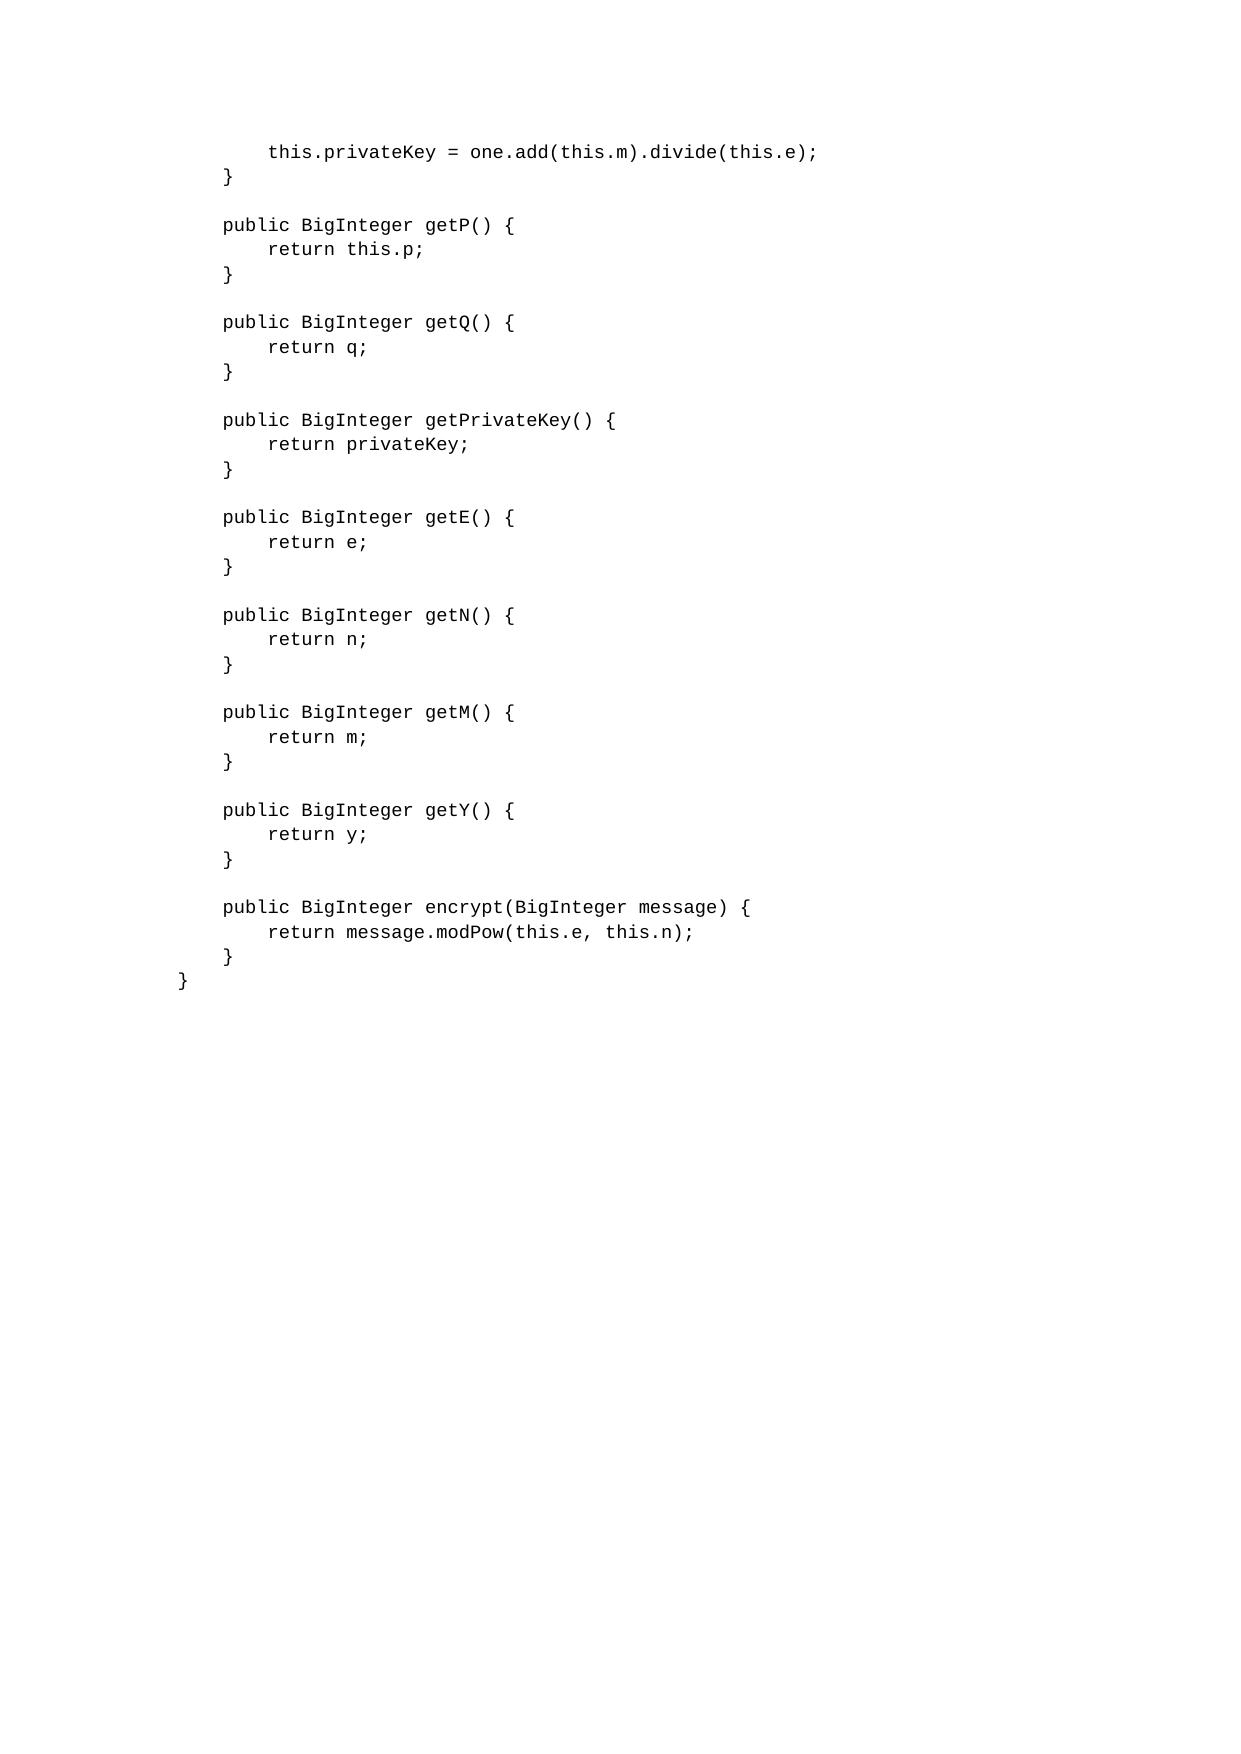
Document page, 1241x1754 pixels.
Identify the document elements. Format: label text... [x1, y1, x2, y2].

text } [177, 654, 1152, 676]
text return q; [177, 337, 1152, 359]
text return n; [177, 630, 1152, 651]
text public BigInteger encrypt(BigInteger message) { [177, 898, 1152, 919]
text return m; [177, 727, 1152, 749]
text } [177, 947, 1152, 968]
text public BigInteger getM() { [177, 703, 1152, 724]
text } [177, 557, 1152, 578]
text } [177, 459, 1152, 481]
text } [177, 167, 1152, 188]
text public BigInteger getQ() { [177, 313, 1152, 334]
text return privateKey; [177, 435, 1152, 456]
text return message.modPow(this.e, this.n); [177, 922, 1152, 944]
text public BigInteger getN() { [177, 606, 1152, 627]
text } [177, 264, 1152, 286]
text return y; [177, 825, 1152, 846]
text } [177, 849, 1152, 871]
text public BigInteger getP() { [177, 216, 1152, 237]
text } [177, 971, 1152, 992]
text return e; [177, 532, 1152, 554]
text public BigInteger getY() { [177, 801, 1152, 822]
text return this.p; [177, 240, 1152, 261]
text this.privateKey = one.add(this.m).divide(this.e); [177, 142, 1152, 164]
text } [177, 362, 1152, 383]
text public BigInteger getE() { [177, 508, 1152, 529]
text public BigInteger getPrivateKey() { [177, 411, 1152, 432]
text } [177, 752, 1152, 773]
